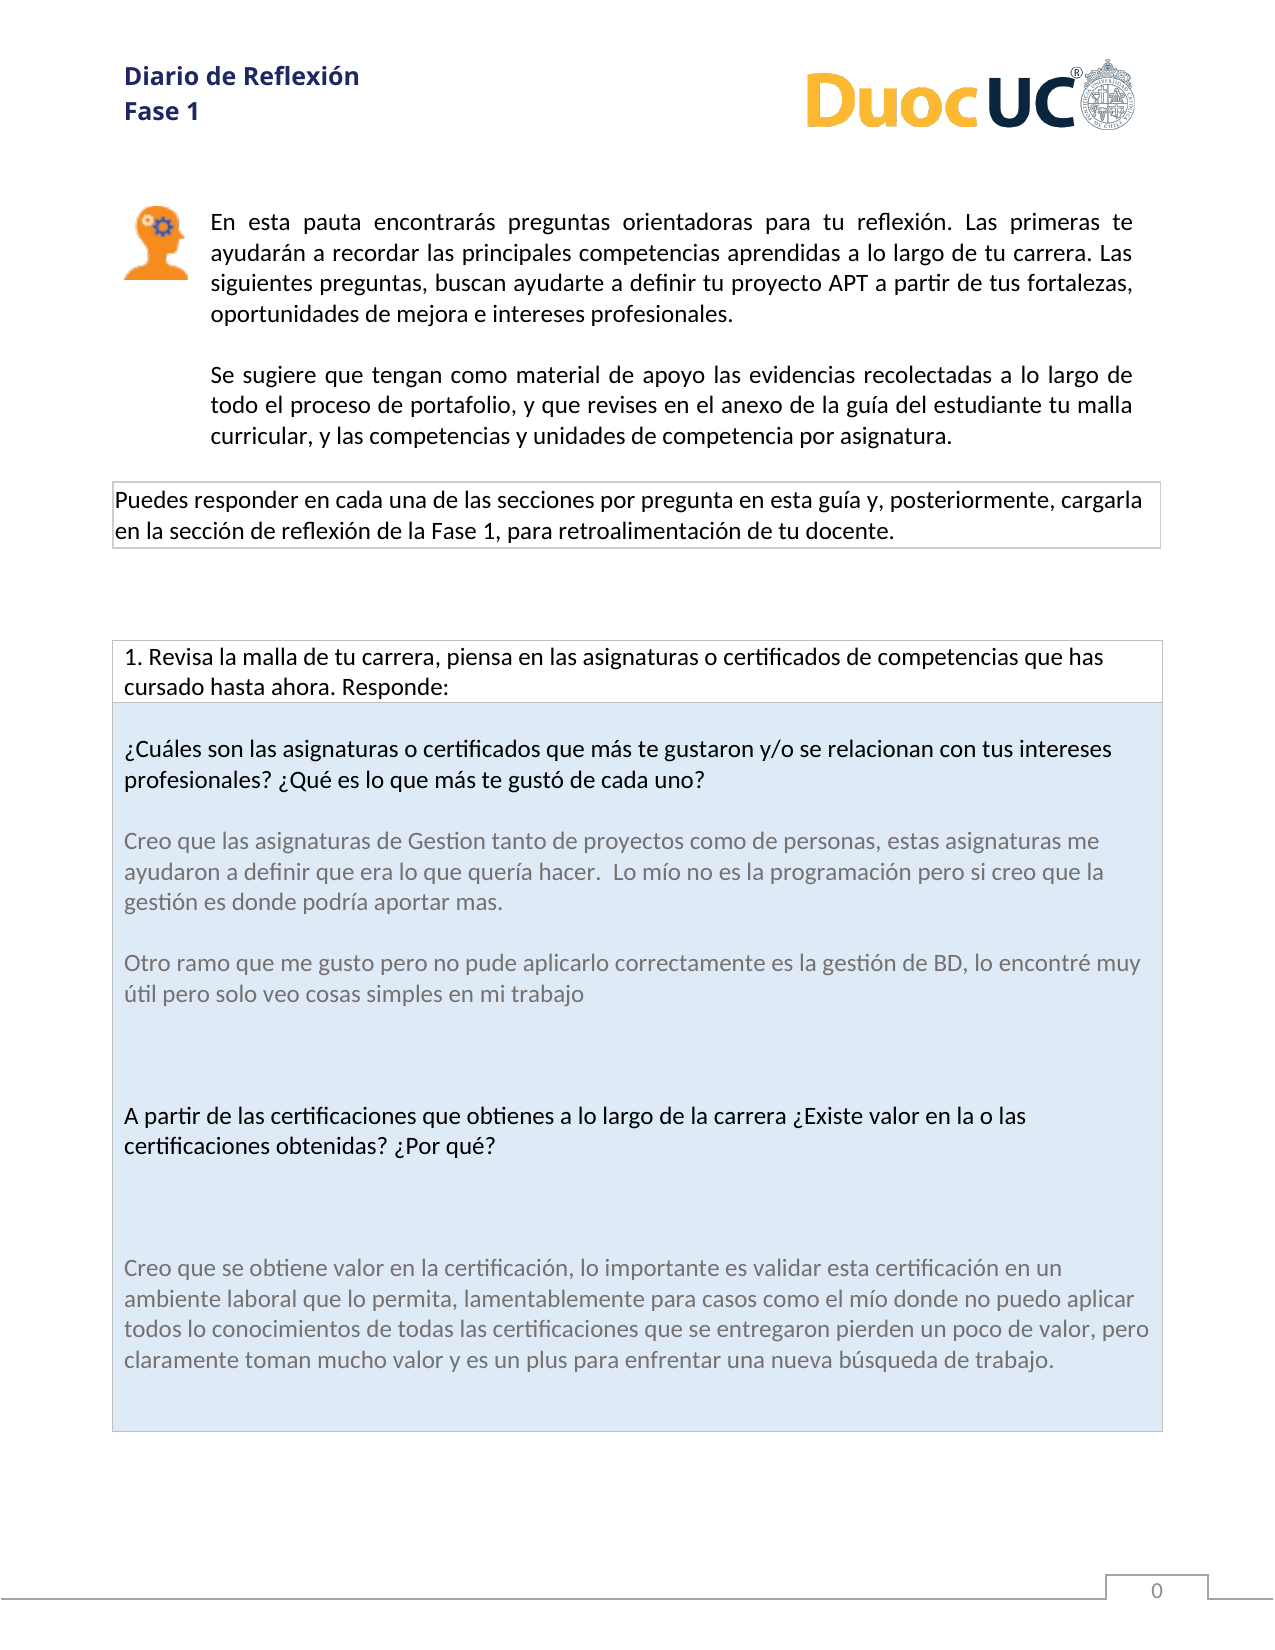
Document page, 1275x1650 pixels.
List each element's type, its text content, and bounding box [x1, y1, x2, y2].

table_header En esta pauta encontrarás preguntas orientadoras para tu reflexión. Las primeras te ayudarán a recordar las principales competencias aprendidas a lo largo de tu carrera. Las siguientes preguntas, buscan ayudarte a definir tu proyecto APT a partir de tus fortalezas, oportunidades de mejora e intereses profesionales. Se sugiere que tengan como material de apoyo las evidencias recolectadas a lo largo de todo el proceso de portafolio, y que revises en el anexo de la guía del estudiante tu malla curricular, y las competencias y unidades de competencia por asignatura. [199, 207, 1146, 451]
picture [807, 59, 1135, 130]
table_header Puedes responder en cada una de las secciones por pregunta en esta guía y, posteriormente, cargarla en la sección de reflexión de la Fase 1, para retroalimentación de tu docente. [114, 483, 1160, 547]
table_header [112, 207, 199, 451]
table_cell ¿Cuáles son las asignaturas o certificados que más te gustaron y/o se relacionan con tus intereses profesionales? ¿Qué es lo que más te gustó de cada uno? Creo que las asignaturas de Gestion tanto de proyectos como de personas, estas asignaturas me ayudaron a definir que era lo que quería hacer. Lo mío no es la programación pero si creo que la gestión es donde podría aportar mas. Otro ramo que me gusto pero no pude aplicarlo correctamente es la gestión de BD, lo encontré muy útil pero solo veo cosas simples en mi trabajo A partir de las certificaciones que obtienes a lo largo de la carrera ¿Existe valor en la o las certificaciones obtenidas? ¿Por qué? Creo que se obtiene valor en la certificación, lo importante es validar esta certificación en un ambiente laboral que lo permita, lamentablemente para casos como el mío donde no puedo aplicar todos lo conocimientos de todas las certificaciones que se entregaron pierden un poco de valor, pero claramente toman mucho valor y es un plus para enfrentar una nueva búsqueda de trabajo. [113, 703, 1162, 1431]
table_header 1. Revisa la malla de tu carrera, piensa en las asignaturas o certificados de competencias que has cursado hasta ahora. Responde: [113, 641, 1162, 702]
